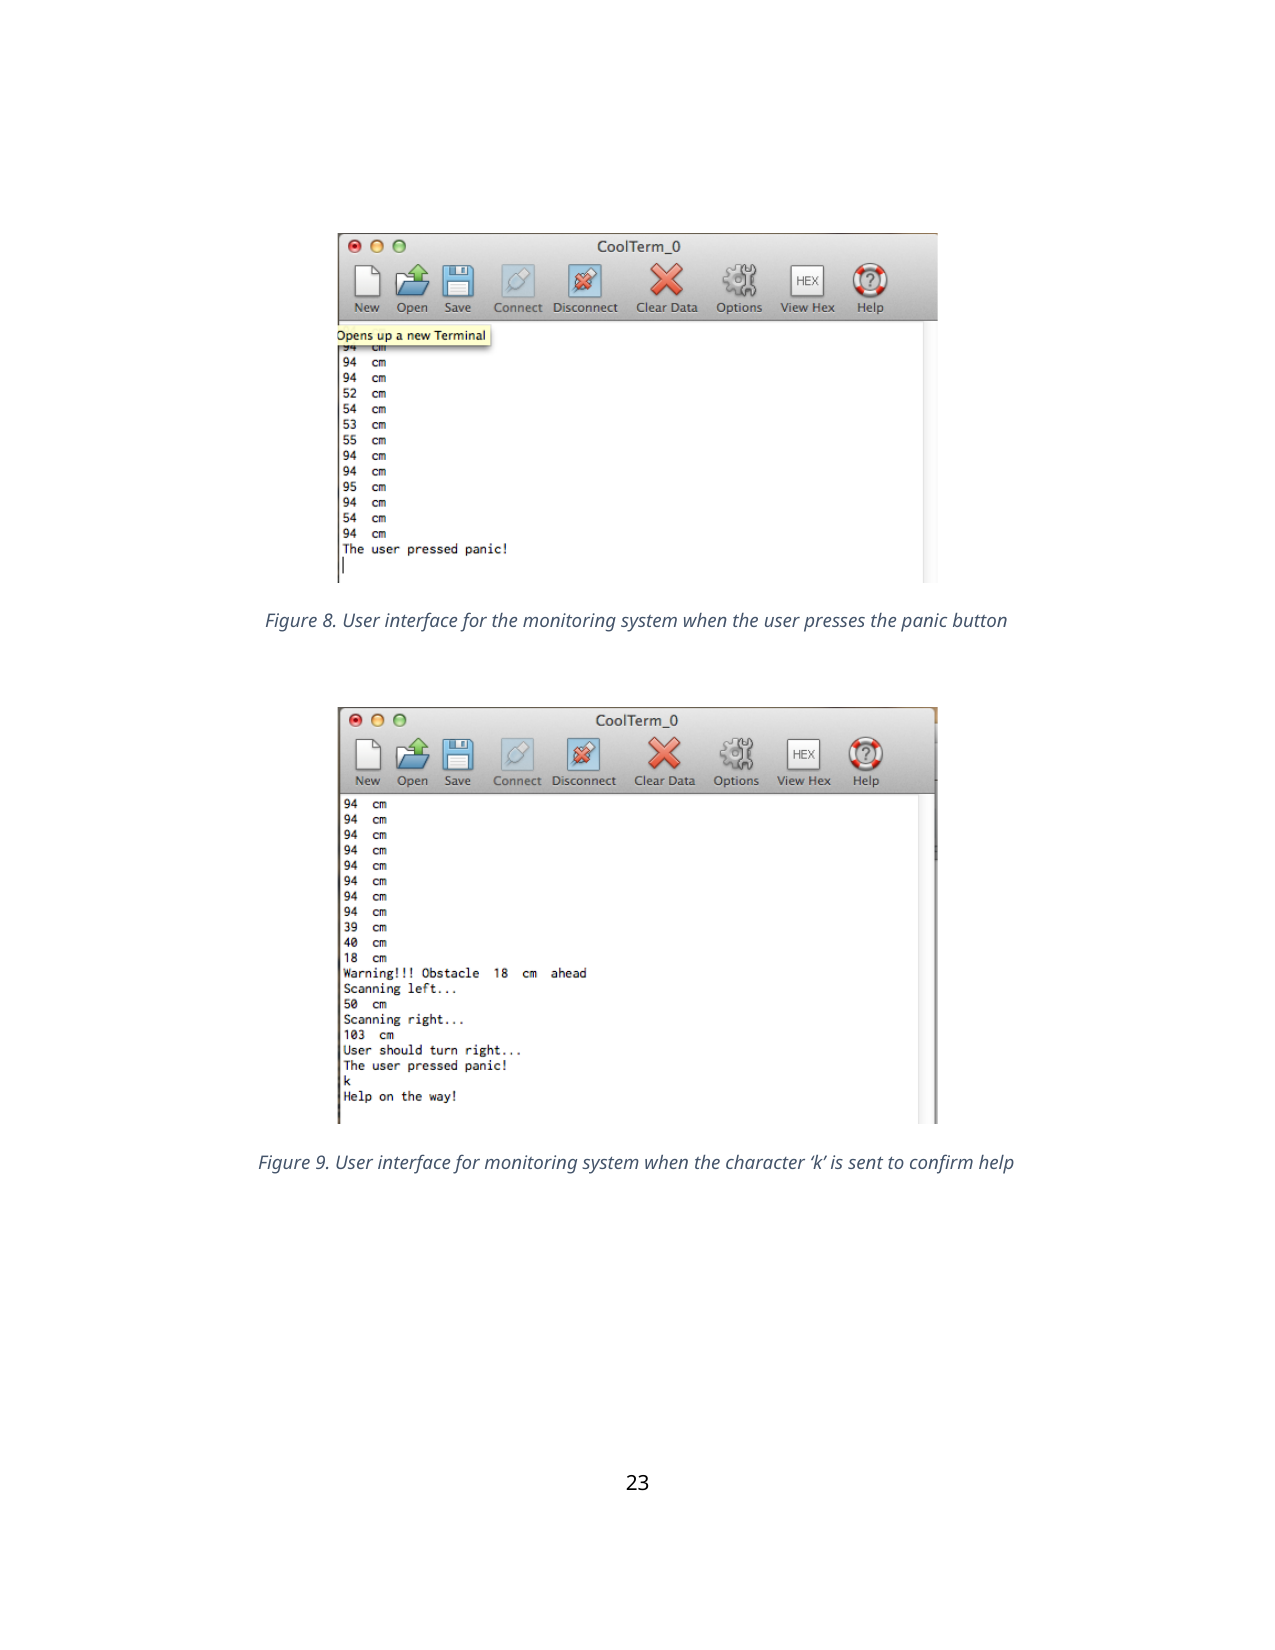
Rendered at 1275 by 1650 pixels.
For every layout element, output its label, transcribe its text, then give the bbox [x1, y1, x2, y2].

picture [337, 233, 938, 583]
text Figure 8. User interface for the monitoring system when the user presses the panic button [240, 607, 1035, 633]
text Figure 9. User interface for monitoring system when the character ‘k’ is sent to confirm help [240, 1149, 1035, 1174]
picture [337, 707, 938, 1124]
